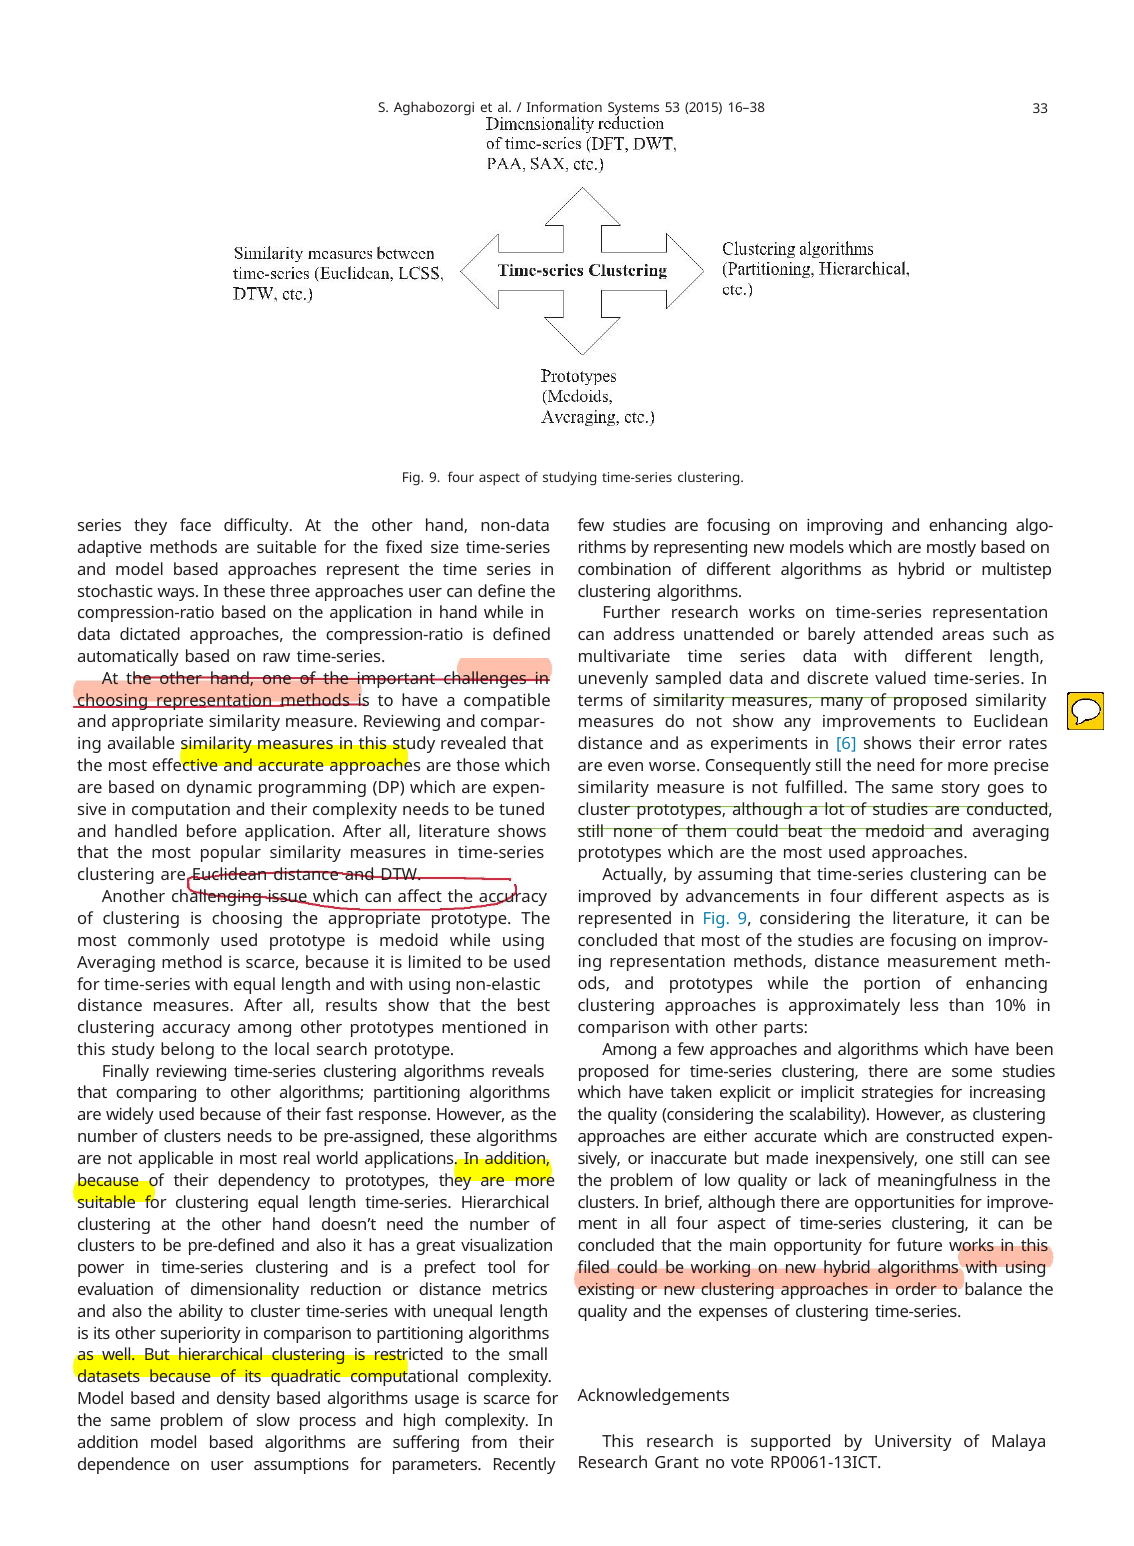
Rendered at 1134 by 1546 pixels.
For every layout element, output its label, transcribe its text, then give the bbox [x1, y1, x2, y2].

text is its other superiority in comparison to partitioning algorithms [77, 1322, 619, 1343]
picture [819, 261, 909, 277]
picture [282, 286, 312, 303]
picture [314, 266, 393, 282]
picture [486, 136, 581, 149]
text distance measures. After all, results show that the best [77, 994, 577, 1016]
text still none of them could beat the medoid and averaging [577, 819, 1119, 841]
text datasets because of its quadratic computational complexity. [77, 1365, 619, 1387]
text existing or new clustering approaches in order to balance the [577, 1278, 1119, 1300]
text comparison with other parts: [577, 1016, 1119, 1038]
text can address unattended or barely attended areas such as [577, 623, 1119, 645]
text adaptive methods are suitable for the fixed size time-series [77, 536, 577, 558]
text Finally reviewing time-series clustering algorithms reveals [102, 1060, 577, 1082]
text stochastic ways. In these three approaches user can define the [77, 579, 577, 601]
picture [837, 737, 841, 752]
text Acknowledgements [577, 1385, 765, 1406]
picture [799, 241, 873, 258]
text cluster prototypes, although a lot of studies are conducted, [577, 798, 1119, 819]
text and appropriate similarity measure. Reviewing and compar- [77, 711, 577, 732]
text approaches are either accurate which are constructed expen- [577, 1125, 1119, 1147]
text proposed for time-series clustering, there are some studies [577, 1059, 1119, 1081]
text series they face difficulty. At the other hand, non-data [77, 515, 577, 536]
text of clustering is choosing the appropriate prototype. The [77, 907, 577, 929]
text 33 [1032, 100, 1068, 116]
text as well. But hierarchical clustering is restricted to the small [77, 1343, 619, 1365]
text compression-ratio based on the application in hand while in [77, 601, 619, 623]
text clusters. In brief, although there are opportunities for improve- [577, 1191, 1119, 1212]
picture [307, 250, 372, 259]
text few studies are focusing on improving and enhancing algo- [577, 515, 1119, 536]
text ods, and prototypes while the portion of enhancing [577, 972, 1119, 994]
picture [233, 266, 309, 279]
text measures do not show any improvements to Euclidean [577, 710, 1119, 732]
text addition model based algorithms are suffering from their [77, 1431, 602, 1452]
text that the most popular similarity measures in time-series [77, 841, 577, 863]
text clustering approaches is approximately less than 10% in [577, 994, 1119, 1016]
picture [71, 1355, 77, 1377]
text Model based and density based algorithms usage is scarce for [77, 1387, 619, 1409]
text for time-series with equal length and with using non-elastic [77, 972, 577, 994]
picture [460, 187, 704, 355]
text number of clusters needs to be pre-assigned, these algorithms [77, 1125, 577, 1147]
text distance and as experiments in [6] shows their error rates [577, 732, 1119, 754]
text data dictated approaches, the compression-ratio is defined [77, 623, 577, 645]
text are even worse. Consequently still the need for more precise [577, 754, 1119, 776]
text that comparing to other algorithms; partitioning algorithms [77, 1082, 577, 1103]
picture [842, 742, 850, 748]
text concluded that most of the studies are focusing on improv- [577, 929, 1119, 951]
text automatically based on raw time-series. [77, 645, 577, 667]
text Fig. 9. four aspect of studying time-series clustering. [402, 469, 790, 486]
text Among a few approaches and algorithms which have been [602, 1038, 1119, 1059]
text Another challenging issue which can affect the accuracy [102, 885, 577, 907]
text filed could be working on new hybrid algorithms with using [577, 1256, 1119, 1278]
picture [530, 157, 568, 172]
picture [541, 409, 619, 426]
text combination of different algorithms as hybrid or multistep [577, 558, 1119, 579]
text represented in Fig. 9, considering the literature, it can be [577, 907, 1119, 929]
picture [633, 137, 676, 152]
text unevenly sampled data and discrete valued time-series. In [577, 667, 1119, 688]
text prototypes which are the most used approaches. [577, 841, 1119, 863]
picture [597, 116, 664, 129]
picture [486, 116, 594, 133]
text Research Grant no vote RP0061-13ICT. [577, 1451, 1119, 1473]
text most commonly used prototype is medoid while using [77, 929, 577, 951]
text dependence on user assumptions for parameters. Recently [77, 1452, 619, 1474]
picture [486, 157, 525, 172]
text Actually, by assuming that time-series clustering can be [602, 863, 1119, 885]
text ing representation methods, distance measurement meth- [577, 951, 1119, 972]
text are based on dynamic programming (DP) which are expen- [77, 776, 577, 798]
text which have taken explicit or implicit strategies for increasing [577, 1081, 1119, 1103]
picture [542, 389, 612, 405]
picture [398, 266, 443, 282]
picture [71, 658, 102, 708]
picture [573, 156, 603, 173]
text because of their dependency to prototypes, they are more [77, 1169, 577, 1191]
text and model based approaches represent the time series in [77, 558, 577, 579]
text similarity measure is not fulfilled. The same story goes to [577, 776, 1119, 798]
text At the other hand, one of the important challenges in [102, 667, 577, 689]
picture [234, 246, 303, 262]
text are not applicable in most real world applications. In addition, [77, 1147, 577, 1169]
text clustering algorithms. [577, 579, 1119, 601]
text clustering are Euclidean distance and DTW. [77, 863, 602, 885]
text and also the ability to cluster time-series with unequal length [77, 1300, 619, 1322]
picture [722, 282, 752, 298]
picture [722, 241, 795, 258]
picture [376, 246, 434, 259]
picture [704, 912, 710, 924]
text sive in computation and their complexity needs to be tuned [77, 798, 577, 819]
text this study belong to the local search prototype. [77, 1038, 602, 1060]
text multivariate time series data with different length, [577, 645, 1119, 667]
text clustering at the other hand doesn’t need the number of [77, 1212, 577, 1234]
text clustering accuracy among other prototypes mentioned in [77, 1016, 577, 1038]
text are widely used because of their fast response. However, as the [77, 1103, 577, 1125]
text suitable for clustering equal length time-series. Hierarchical [77, 1191, 577, 1212]
text power in time-series clustering and is a prefect tool for [77, 1256, 577, 1278]
picture [586, 136, 628, 153]
text clusters to be pre-defined and also it has a great visualization [77, 1234, 577, 1256]
text ment in all four aspect of time-series clustering, it can be [577, 1212, 1119, 1234]
text the problem of low quality or lack of meaningfulness in the [577, 1169, 1119, 1191]
text sively, or inaccurate but made inexpensively, one still can see [577, 1147, 1119, 1169]
text concluded that the main opportunity for future works in this [577, 1234, 1119, 1256]
text the quality (considering the scalability). However, as clustering [577, 1103, 1119, 1125]
text Averaging method is scarce, because it is limited to be used [77, 951, 577, 972]
text Further research works on time-series representation [602, 602, 1119, 623]
text and handled before application. After all, literature shows [77, 819, 577, 841]
text improved by advancements in four different aspects as is [577, 885, 1119, 907]
text evaluation of dimensionality reduction or distance metrics [77, 1278, 577, 1300]
text ing available similarity measures in this study revealed that [77, 732, 577, 754]
text S. Aghabozorgi et al. / Information Systems 53 (2015) 16–38 [378, 100, 802, 116]
picture [624, 409, 654, 426]
text quality and the expenses of clustering time-series. [577, 1300, 1119, 1321]
text rithms by representing new models which are mostly based on [577, 536, 1119, 558]
text the same problem of slow process and high complexity. In [77, 1409, 619, 1431]
picture [722, 261, 814, 278]
picture [233, 287, 277, 302]
text This research is supported by University of Malaya [602, 1430, 1119, 1451]
text choosing representation methods is to have a compatible [77, 689, 577, 711]
picture [541, 369, 616, 385]
picture [71, 1181, 77, 1202]
text terms of similarity measures, many of proposed similarity [577, 688, 1119, 710]
text the most effective and accurate approaches are those which [77, 754, 577, 776]
